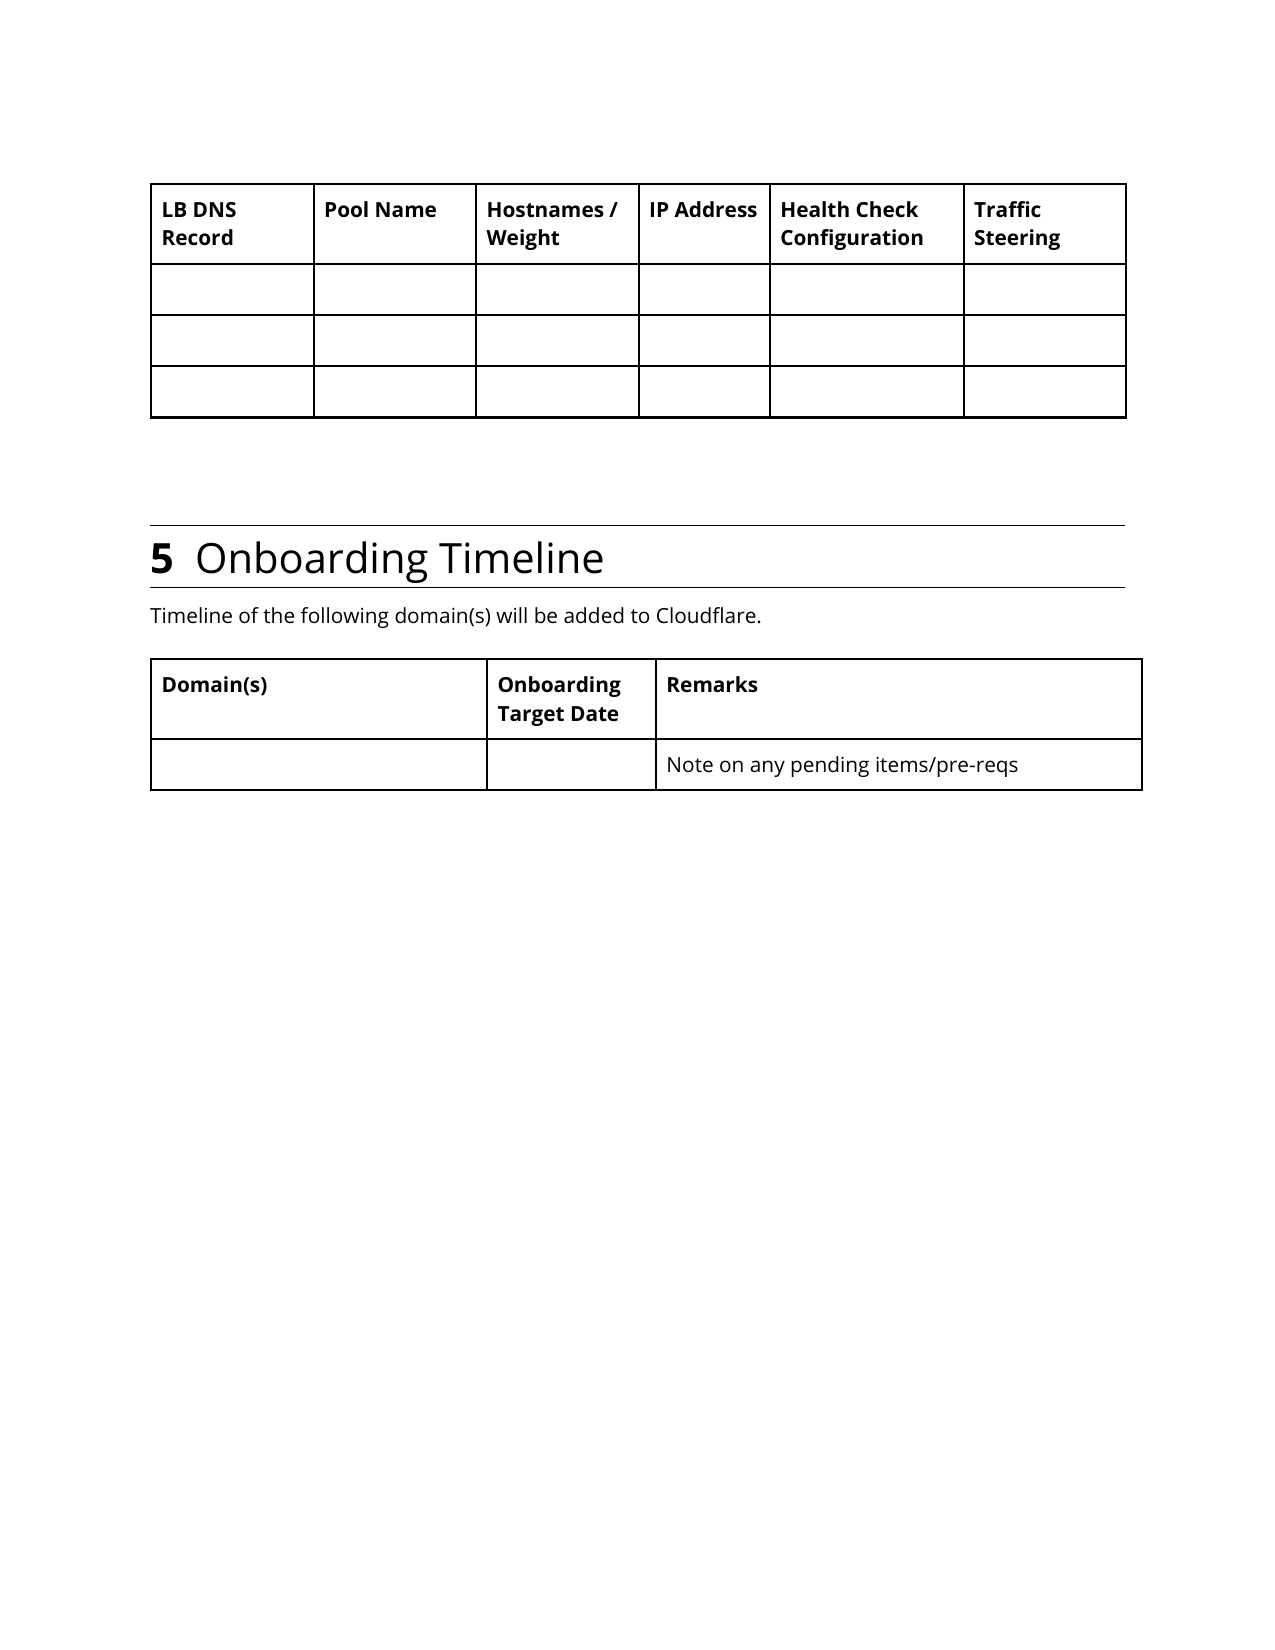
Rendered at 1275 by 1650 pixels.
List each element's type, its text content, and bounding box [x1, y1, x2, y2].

table_header Health Check Configuration [771, 185, 963, 262]
table_cell [771, 367, 963, 416]
table_cell [640, 265, 769, 314]
table_header LB DNS Record [152, 185, 313, 262]
table_cell [477, 367, 638, 416]
table_cell [477, 316, 638, 365]
subtitle Onboarding Timeline [150, 526, 1125, 587]
table_cell [152, 367, 313, 416]
table_cell [315, 316, 475, 365]
table_cell [771, 265, 963, 314]
text Timeline of the following domain(s) will be added to Cloudflare. [150, 601, 1125, 629]
table_cell Note on any pending items/pre-reqs [657, 740, 1141, 789]
table_cell [315, 367, 475, 416]
table_header IP Address [640, 185, 769, 262]
table_header Onboarding Target Date [488, 660, 655, 738]
table_header Domain(s) [152, 660, 486, 738]
table_cell [640, 316, 769, 365]
table_cell [965, 367, 1125, 416]
table_cell [771, 316, 963, 365]
table_cell [315, 265, 475, 314]
table_header Pool Name [315, 185, 475, 262]
table_cell [152, 316, 313, 365]
table_cell [965, 316, 1125, 365]
table_cell [488, 740, 655, 789]
table_cell [477, 265, 638, 314]
table_header Remarks [657, 660, 1141, 738]
table_cell [152, 265, 313, 314]
table_cell [640, 367, 769, 416]
table_header Hostnames / Weight [477, 185, 638, 262]
table_cell [152, 740, 486, 789]
table_header Traffic Steering [965, 185, 1125, 262]
table_cell [965, 265, 1125, 314]
